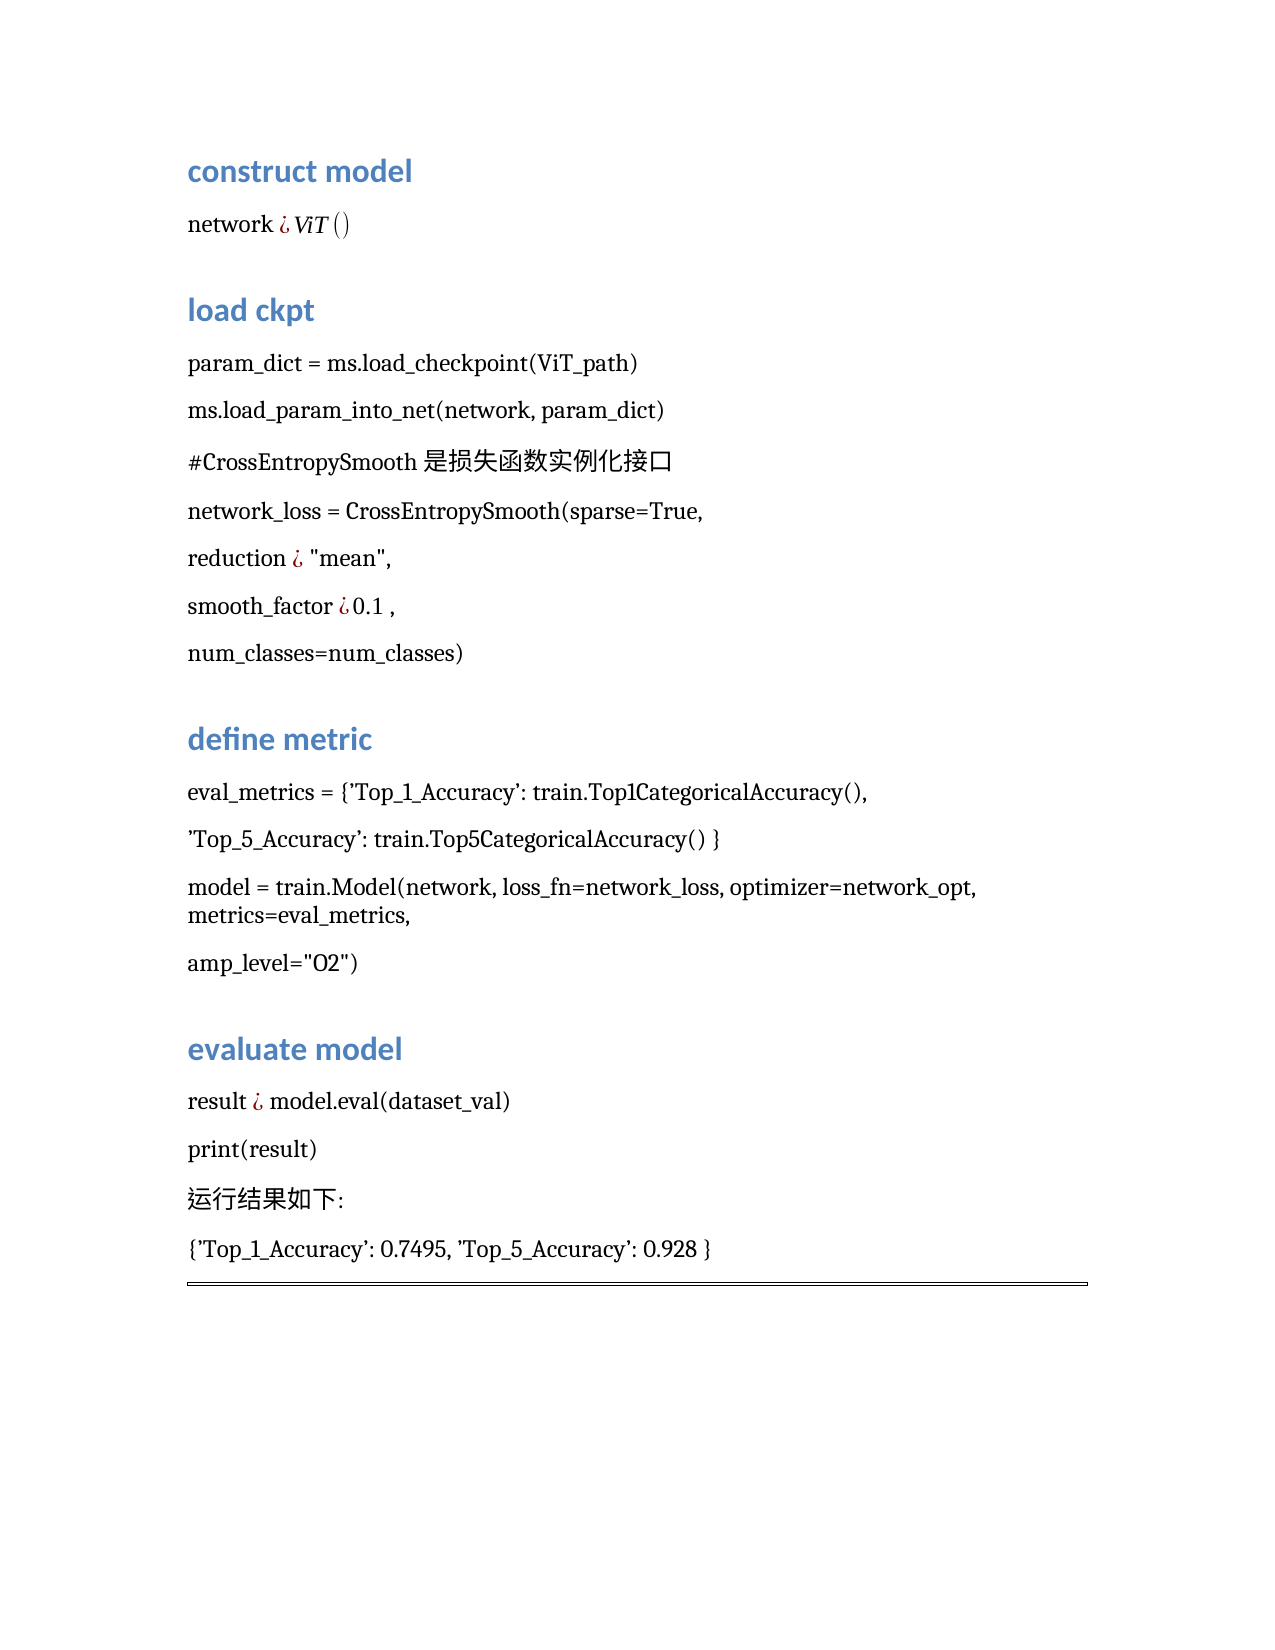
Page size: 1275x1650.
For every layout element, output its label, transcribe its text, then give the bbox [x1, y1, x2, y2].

text network [187, 209, 1087, 239]
text #CrossEntropySmooth 是损失函数实例化接口 [187, 444, 1087, 478]
text result model.eval(dataset_val) [187, 1087, 1087, 1116]
text ’Top_5_Accuracy’: train.Top5CategoricalAccuracy() } [187, 825, 1087, 854]
text num_classes=num_classes) [187, 639, 1087, 668]
subtitle define metric [187, 718, 1087, 759]
text reduction "mean", [187, 544, 1087, 573]
text 运行结果如下: [187, 1182, 1087, 1216]
text model = train.Model(network, loss_fn=network_loss, optimizer=network_opt, metrics=eval_metrics, [187, 872, 1087, 930]
text amp_level="O2") [187, 949, 1087, 977]
text smooth_factor , [187, 592, 1087, 621]
subtitle evaluate model [187, 1027, 1087, 1068]
text network_loss = CrossEntropySmooth(sparse=True, [187, 497, 1087, 526]
text param_dict = ms.load_checkpoint(ViT_path) [187, 349, 1087, 378]
text print(result) [187, 1134, 1087, 1163]
text ms.load_param_into_net(network, param_dict) [187, 396, 1087, 425]
subtitle construct model [187, 150, 1087, 191]
text {’Top_1_Accuracy’: 0.7495, ’Top_5_Accuracy’: 0.928 } [187, 1235, 1087, 1263]
subtitle load ckpt [187, 289, 1087, 330]
text eval_metrics = {’Top_1_Accuracy’: train.Top1CategoricalAccuracy(), [187, 777, 1087, 806]
